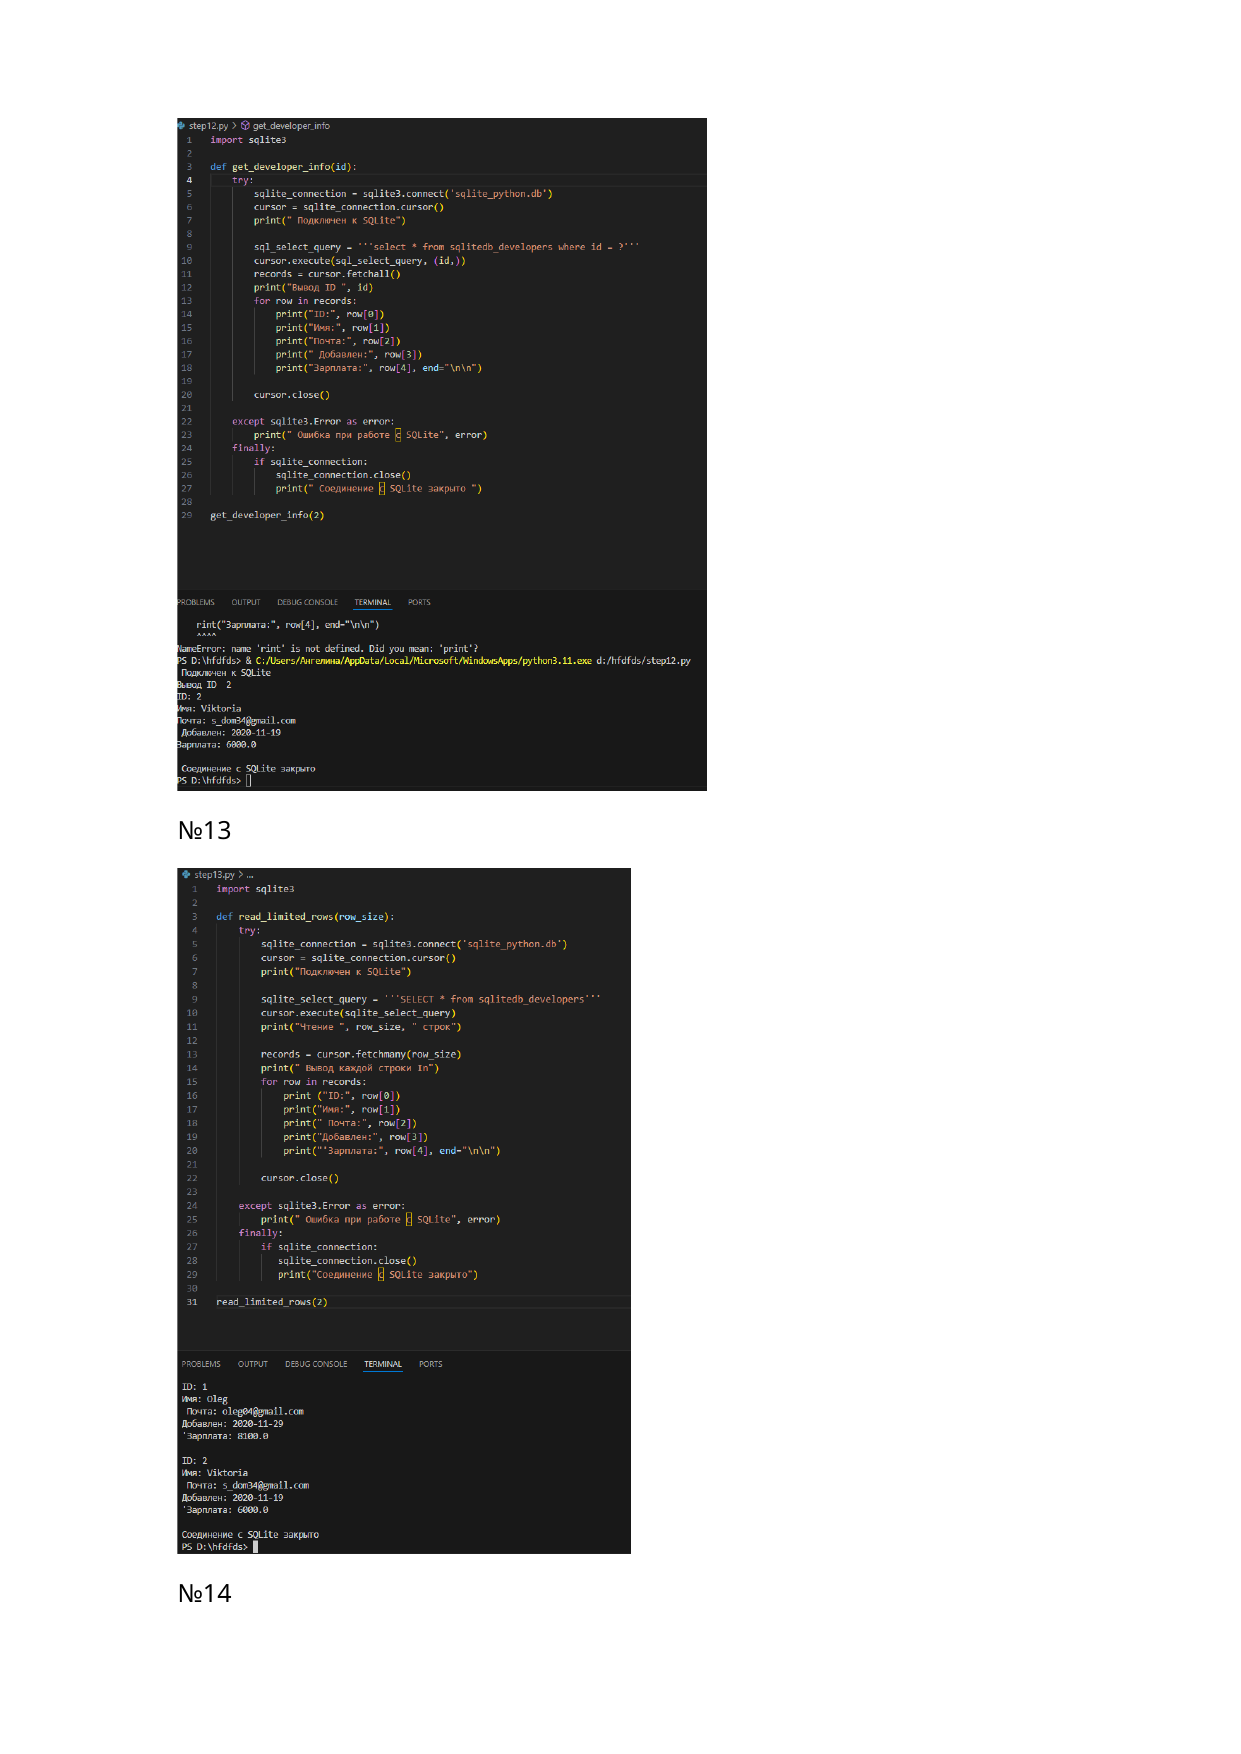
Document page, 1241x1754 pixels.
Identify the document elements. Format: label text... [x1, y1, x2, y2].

picture [177, 118, 707, 791]
picture [177, 868, 631, 1554]
text №13 [177, 813, 1152, 847]
text №14 [177, 1575, 1152, 1609]
